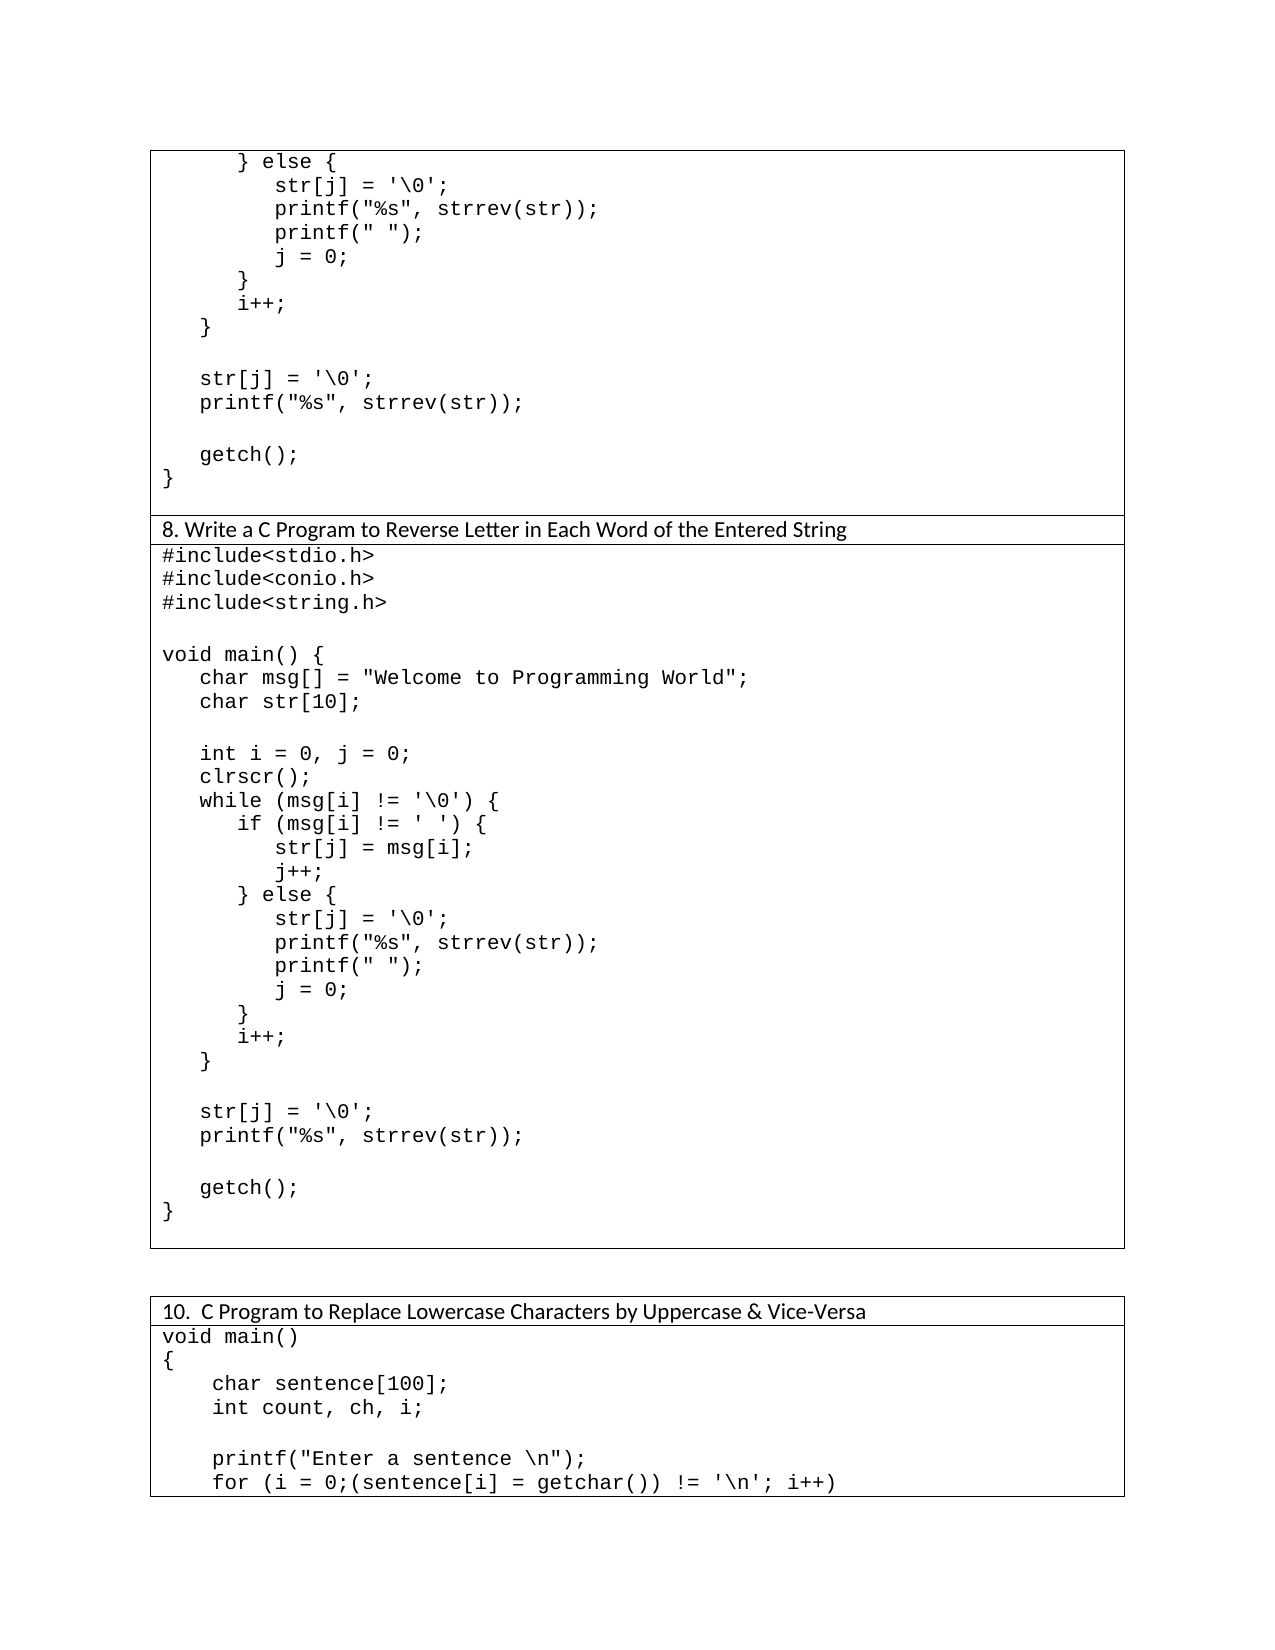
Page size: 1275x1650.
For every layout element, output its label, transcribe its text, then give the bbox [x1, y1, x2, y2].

table_header 10. C Program to Replace Lowercase Characters by Uppercase & Vice-Versa [151, 1297, 1124, 1325]
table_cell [151, 151, 1124, 514]
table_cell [151, 1326, 1124, 1496]
table_cell 8. Write a C Program to Reverse Letter in Each Word of the Entered String [151, 516, 1124, 543]
